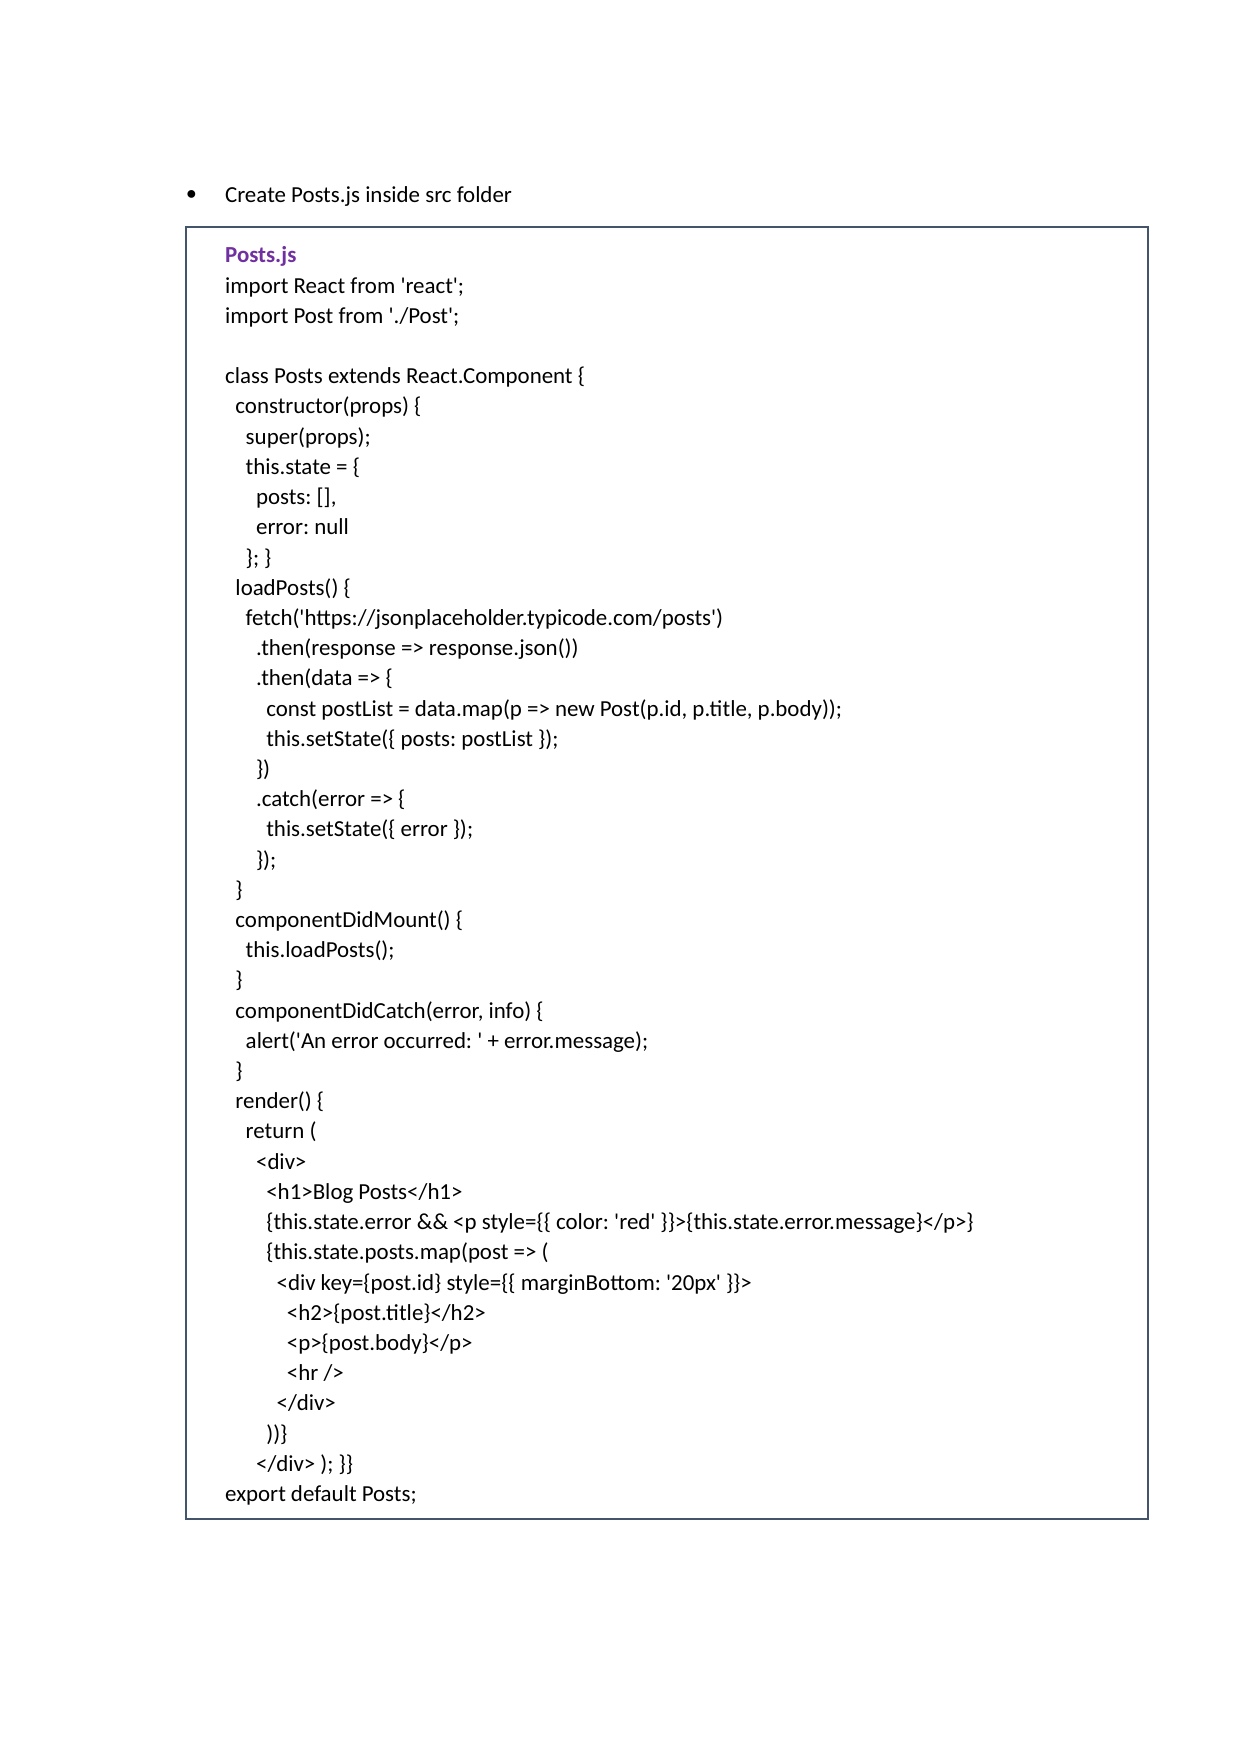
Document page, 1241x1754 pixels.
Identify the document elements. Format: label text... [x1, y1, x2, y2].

list } [225, 966, 1090, 994]
list this.setState({ error }); [225, 814, 1090, 843]
list import Post from './Post'; [225, 301, 1090, 329]
list <h1>Blog Posts</h1> [225, 1177, 1090, 1205]
list <hr /> [225, 1358, 1090, 1386]
list }); [225, 845, 1090, 873]
list componentDidMount() { [225, 905, 1090, 933]
list <h2>{post.title}</h2> [225, 1298, 1090, 1326]
list return ( [225, 1117, 1090, 1145]
list error: null [225, 512, 1090, 541]
list } [225, 875, 1090, 903]
list }) [225, 754, 1090, 782]
list const postList = data.map(p => new Post(p.id, p.title, p.body)); [225, 694, 1090, 722]
list </div> [225, 1388, 1090, 1417]
list </div> ); }} [225, 1449, 1090, 1477]
list Posts.js [225, 241, 1090, 269]
list this.state = { [225, 452, 1090, 480]
list fetch('https://jsonplaceholder.typicode.com/posts') [225, 603, 1090, 631]
list <div key={post.id} style={{ marginBottom: '20px' }}> [225, 1268, 1090, 1296]
list alert('An error occurred: ' + error.message); [225, 1026, 1090, 1054]
list class Posts extends React.Component { [225, 361, 1090, 389]
list loadPosts() { [225, 573, 1090, 601]
list this.loadPosts(); [225, 935, 1090, 963]
list {this.state.error && <p style={{ color: 'red' }}>{this.state.error.message}</p>} [225, 1207, 1090, 1235]
list constructor(props) { [225, 392, 1090, 420]
list ))} [225, 1419, 1090, 1447]
list }; } [225, 543, 1090, 571]
list posts: [], [225, 482, 1090, 510]
list export default Posts; [225, 1479, 1090, 1507]
list .catch(error => { [225, 784, 1090, 812]
list } [225, 1056, 1090, 1084]
list import React from 'react'; [225, 271, 1090, 299]
list this.setState({ posts: postList }); [225, 724, 1090, 752]
list .then(response => response.json()) [225, 633, 1090, 661]
list render() { [225, 1086, 1090, 1114]
list {this.state.posts.map(post => ( [225, 1237, 1090, 1266]
list super(props); [225, 422, 1090, 450]
list <p>{post.body}</p> [225, 1328, 1090, 1356]
list componentDidCatch(error, info) { [225, 996, 1090, 1024]
list .then(data => { [225, 663, 1090, 692]
list <div> [225, 1147, 1090, 1175]
list Create Posts.js inside src folder [187, 180, 1090, 208]
